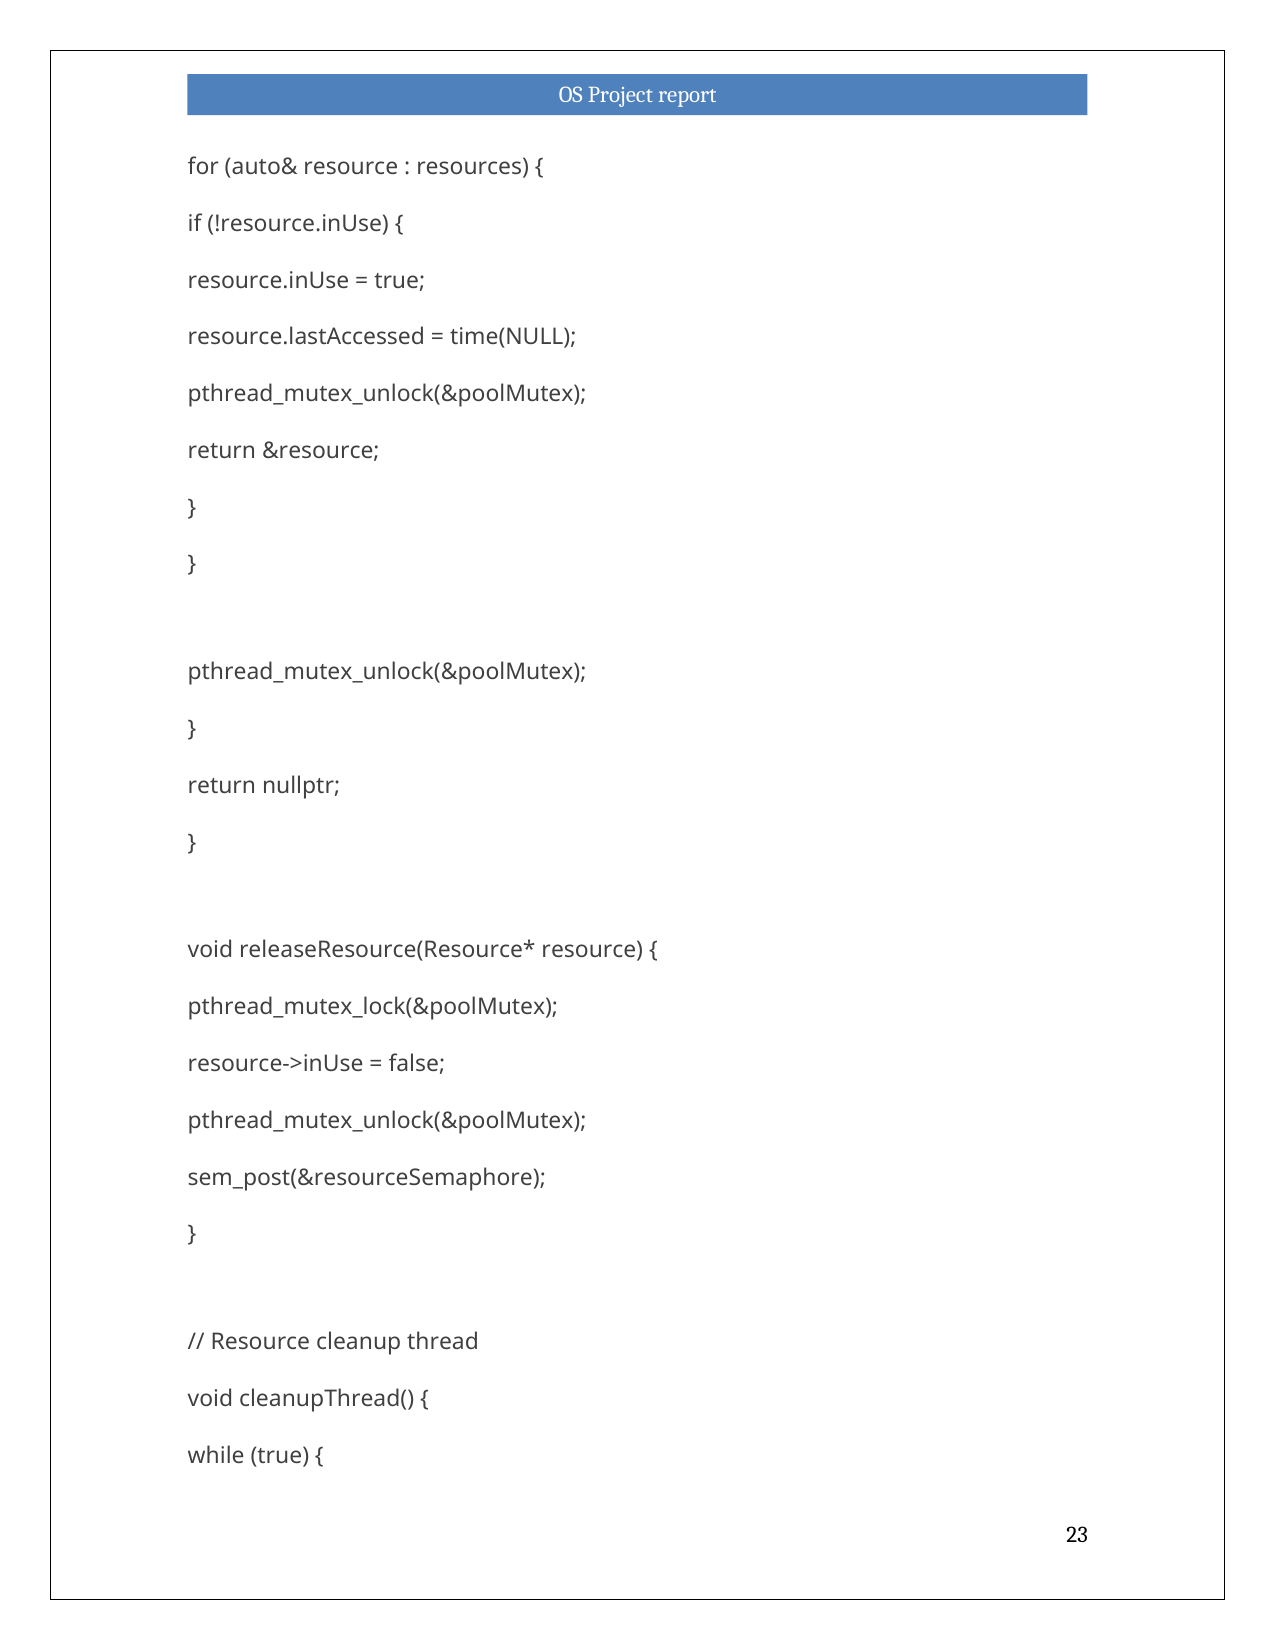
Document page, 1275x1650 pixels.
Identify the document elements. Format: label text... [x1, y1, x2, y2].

text void releaseResource(Resource* resource) { [187, 933, 1087, 964]
text if (!resource.inUse) { [187, 207, 1087, 238]
text sem_post(&resourceSemaphore); [187, 1160, 1087, 1192]
text pthread_mutex_unlock(&poolMutex); [187, 1104, 1087, 1135]
text } [187, 547, 1087, 579]
text } [187, 491, 1087, 522]
text } [187, 826, 1087, 857]
text pthread_mutex_unlock(&poolMutex); [187, 655, 1087, 686]
text return &resource; [187, 434, 1087, 465]
text while (true) { [187, 1438, 1087, 1470]
text resource.inUse = true; [187, 263, 1087, 295]
text for (auto& resource : resources) { [187, 150, 1087, 181]
text // Resource cleanup thread [187, 1325, 1087, 1356]
text resource->inUse = false; [187, 1047, 1087, 1078]
text } [187, 1217, 1087, 1248]
text resource.lastAccessed = time(NULL); [187, 320, 1087, 352]
text pthread_mutex_lock(&poolMutex); [187, 990, 1087, 1021]
text void cleanupThread() { [187, 1382, 1087, 1413]
text } [187, 712, 1087, 743]
text return nullptr; [187, 769, 1087, 800]
text pthread_mutex_unlock(&poolMutex); [187, 377, 1087, 408]
